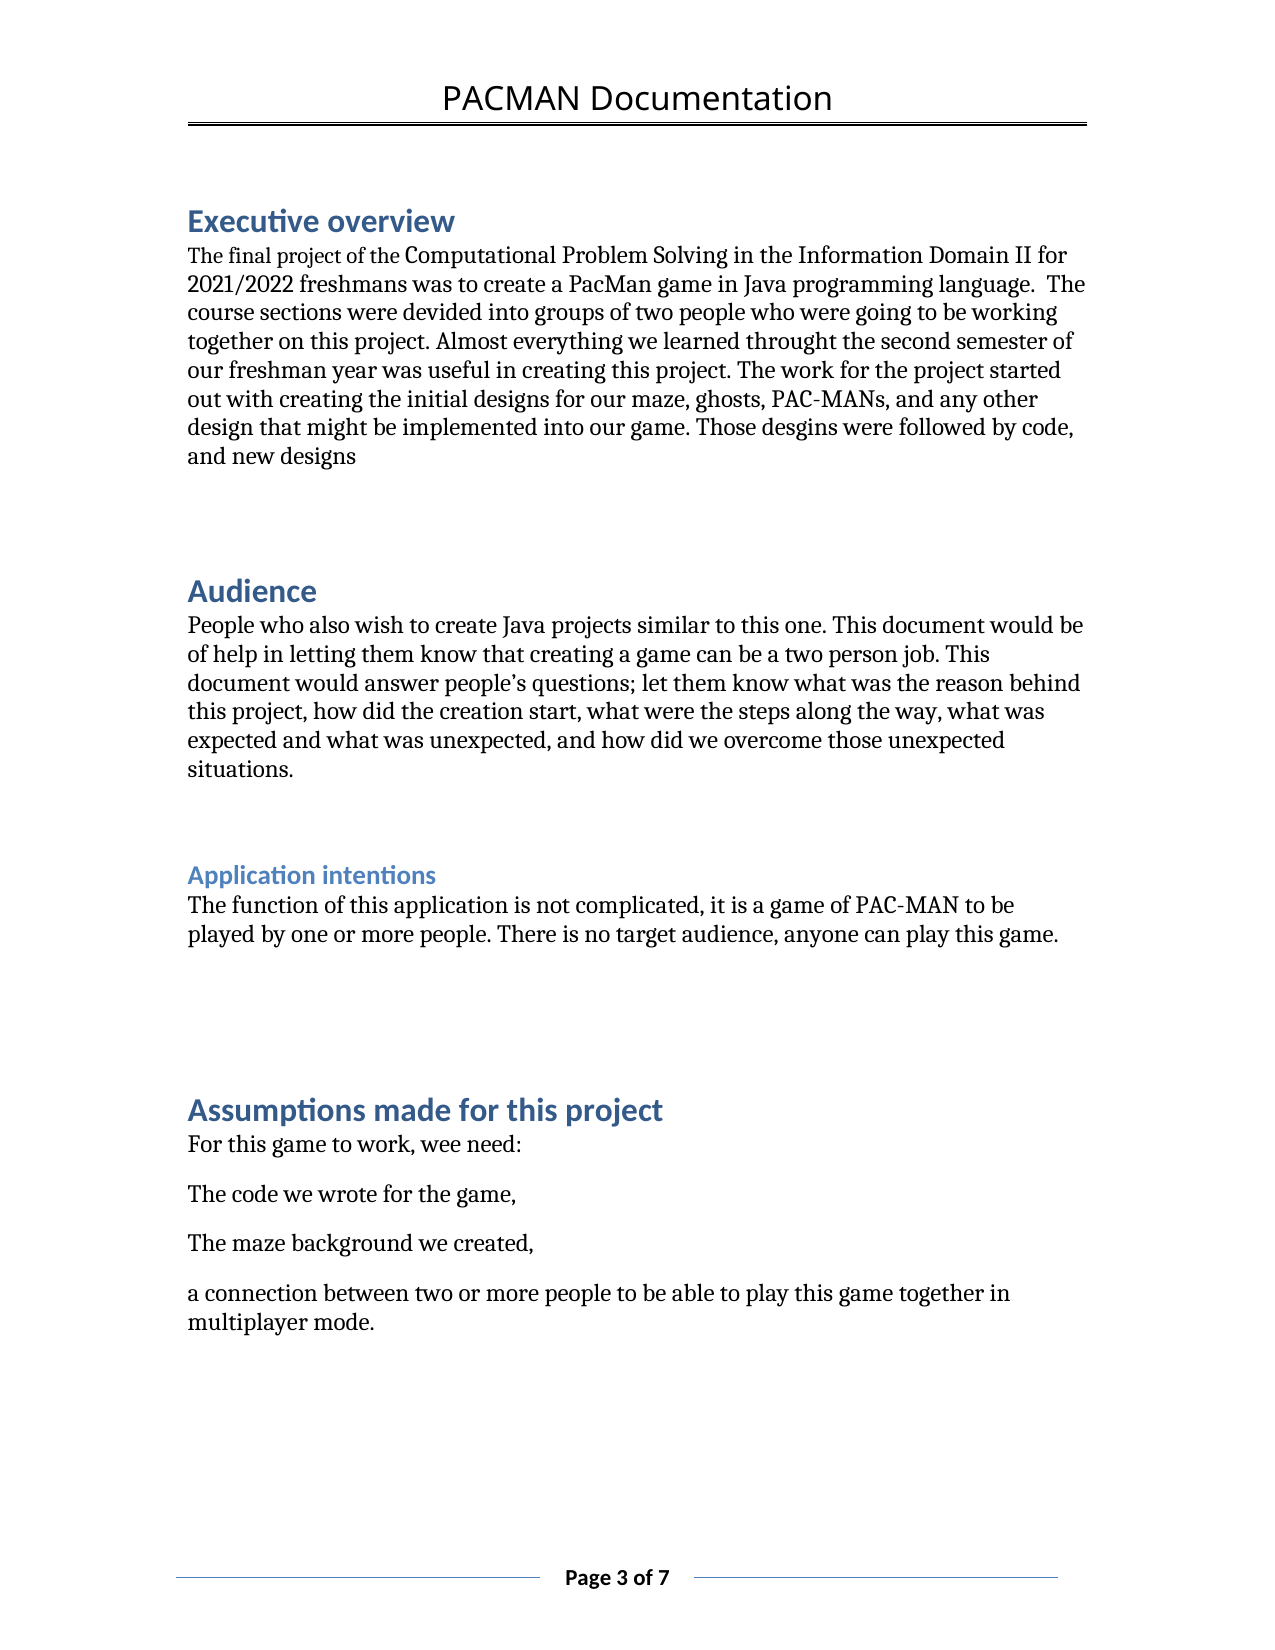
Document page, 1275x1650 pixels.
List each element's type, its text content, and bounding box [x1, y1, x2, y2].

text For this game to work, wee need: [187, 1130, 1087, 1159]
subtitle Assumptions made for this project [187, 1089, 1087, 1130]
subtitle Executive overview [187, 200, 1087, 241]
text The maze background we created, [187, 1229, 1087, 1258]
text People who also wish to create Java projects similar to this one. This document would be of help in letting them know that creating a game can be a two person job. This document would answer people’s questions; let them know what was the reason behind this project, how did the creation start, what were the steps along the way, what was expected and what was unexpected, and how did we overcome those unexpected situations. [187, 611, 1087, 783]
subtitle Audience [187, 570, 1087, 611]
subtitle Application intentions [187, 858, 1087, 891]
text The final project of the Computational Problem Solving in the Information Domain II for 2021/2022 freshmans was to create a PacMan game in Java programming language. The course sections were devided into groups of two people who were going to be working together on this project. Almost everything we learned throught the second semester of our freshman year was useful in creating this project. The work for the project started out with creating the initial designs for our maze, ghosts, PAC-MANs, and any other design that might be implemented into our game. Those desgins were followed by code, and new designs [187, 241, 1087, 471]
text a connection between two or more people to be able to play this game together in multiplayer mode. [187, 1279, 1087, 1336]
text The function of this application is not complicated, it is a game of PAC-MAN to be played by one or more people. There is no target audience, anyone can play this game. [187, 891, 1087, 949]
text The code we wrote for the game, [187, 1180, 1087, 1208]
